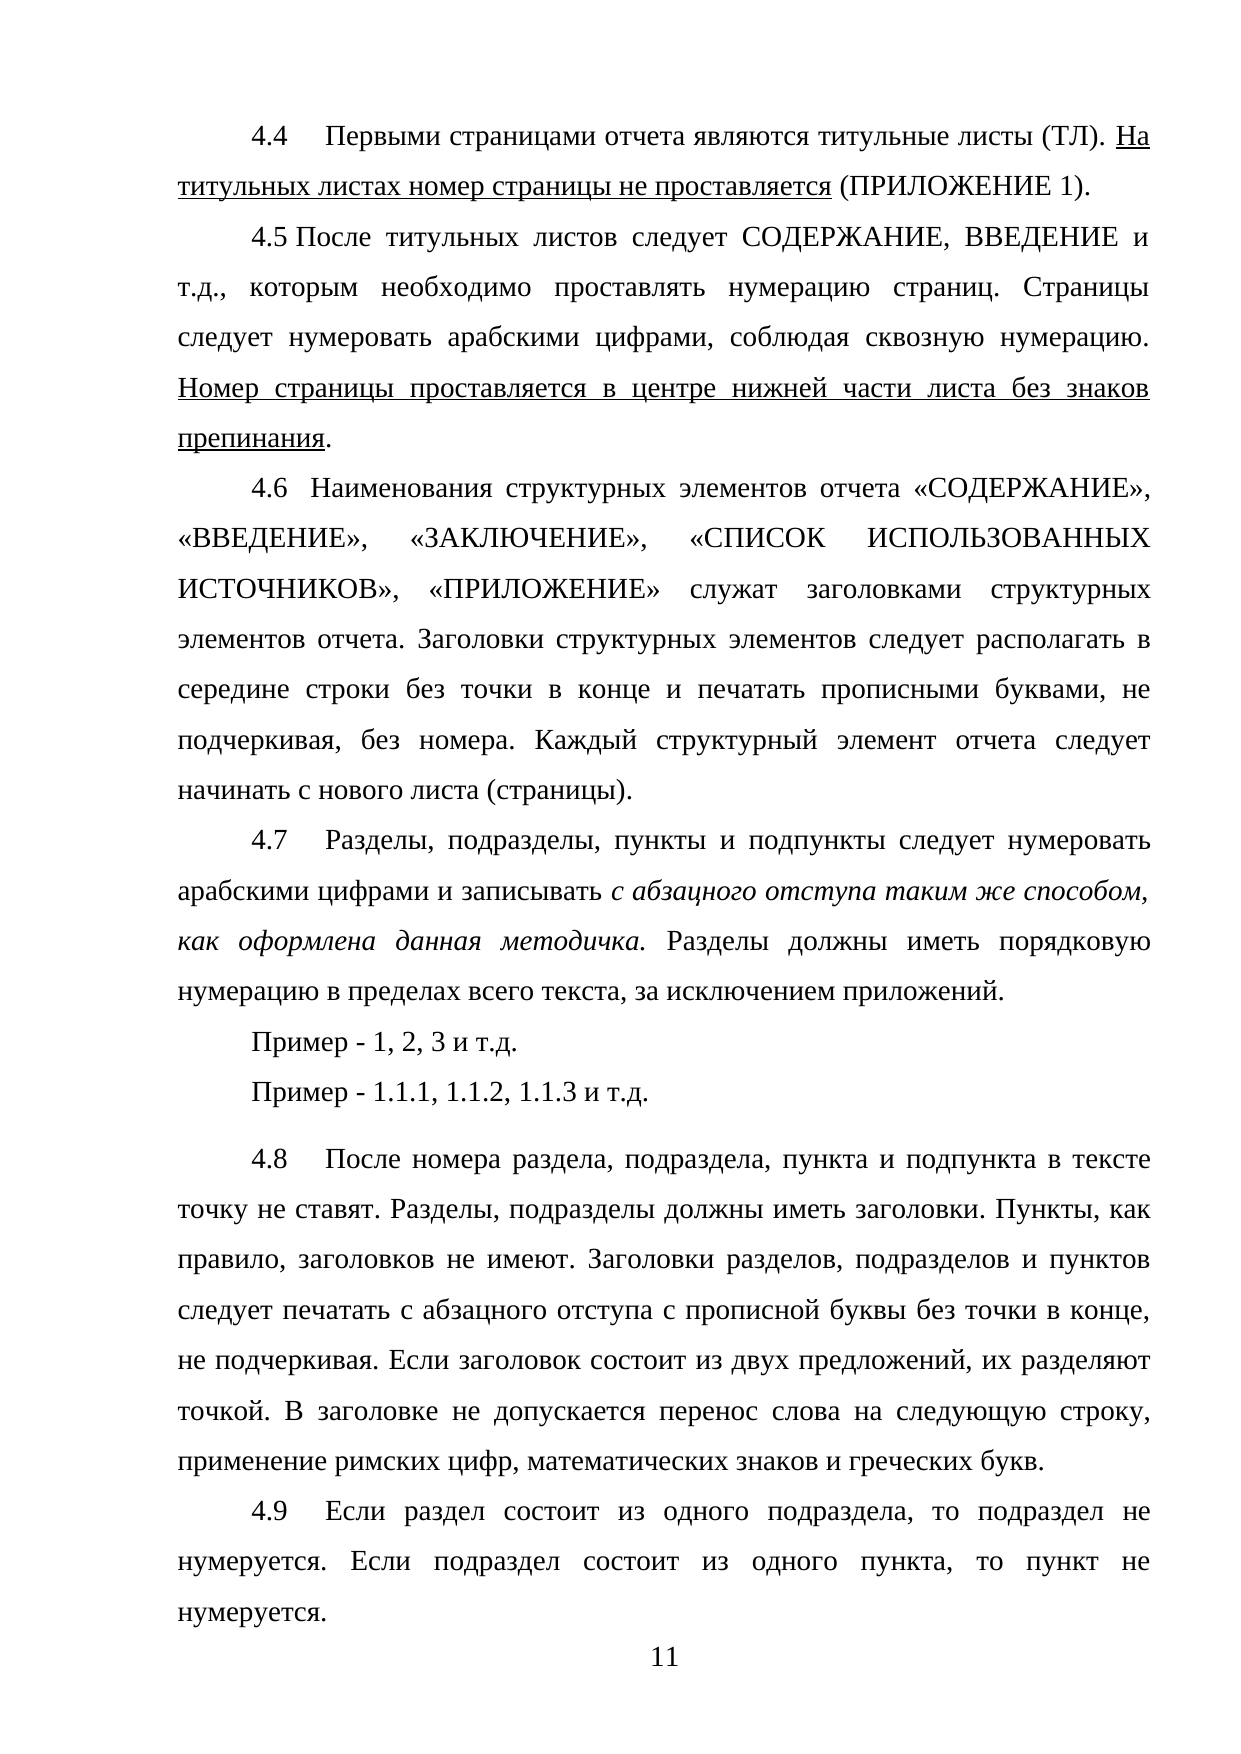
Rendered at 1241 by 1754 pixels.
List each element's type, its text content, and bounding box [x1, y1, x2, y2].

list После титульных листов следует СОДЕРЖАНИЕ, ВВЕДЕНИЕ и т.д., которым необходимо проставлять нумерацию страниц. Страницы следует нумеровать арабскими цифрами, соблюдая сквозную нумерацию. Номер страницы проставляется в центре нижней части листа без знаков препинания. [177, 219, 1149, 399]
list После титульных листов следует СОДЕРЖАНИЕ, ВВЕДЕНИЕ и т.д., которым необходимо проставлять нумерацию страниц. Страницы следует нумеровать арабскими цифрами, соблюдая сквозную нумерацию. Номер страницы проставляется в центре нижней части листа без знаков препинания. [177, 400, 1149, 453]
text Пример - 1, 2, 3 и т.д. [177, 1024, 1152, 1057]
list Наименования структурных элементов отчета «СОДЕРЖАНИЕ», «ВВЕДЕНИЕ», «ЗАКЛЮЧЕНИЕ», «СПИСОК ИСПОЛЬЗОВАННЫХ ИСТОЧНИКОВ», «ПРИЛОЖЕНИЕ» служат заголовками структурных элементов отчета. Заголовки структурных элементов следует располагать в середине строки без точки в конце и печатать прописными буквами, не подчеркивая, без номера. Каждый структурный элемент отчета следует начинать с нового листа (страницы). [177, 470, 1152, 806]
list Первыми страницами отчета являются титульные листы (ТЛ). На титульных листах номер страницы не проставляется (ПРИЛОЖЕНИЕ 1). [177, 118, 1149, 202]
list После номера раздела, подраздела, пункта и подпункта в тексте точку не ставят. Разделы, подразделы должны иметь заголовки. Пункты, как правило, заголовков не имеют. Заголовки разделов, подразделов и пунктов следует печатать с абзацного отступа с прописной буквы без точки в конце, не подчеркивая. Если заголовок состоит из двух предложений, их разделяют точкой. В заголовке не допускается перенос слова на следующую строку, применение римских цифр, математических знаков и греческих букв. [177, 1141, 1152, 1476]
text Пример - 1.1.1, 1.1.2, 1.1.3 и т.д. [177, 1074, 1152, 1108]
list Если раздел состоит из одного подраздела, то подраздел не нумеруется. Если подраздел состоит из одного пункта, то пункт не нумеруется. [177, 1493, 1152, 1627]
list Разделы, подразделы, пункты и подпункты следует нумеровать арабскими цифрами и записывать с абзацного отступа таким же способом, как оформлена данная методичка. Разделы должны иметь порядковую нумерацию в пределах всего текста, за исключением приложений. [177, 822, 1152, 1007]
